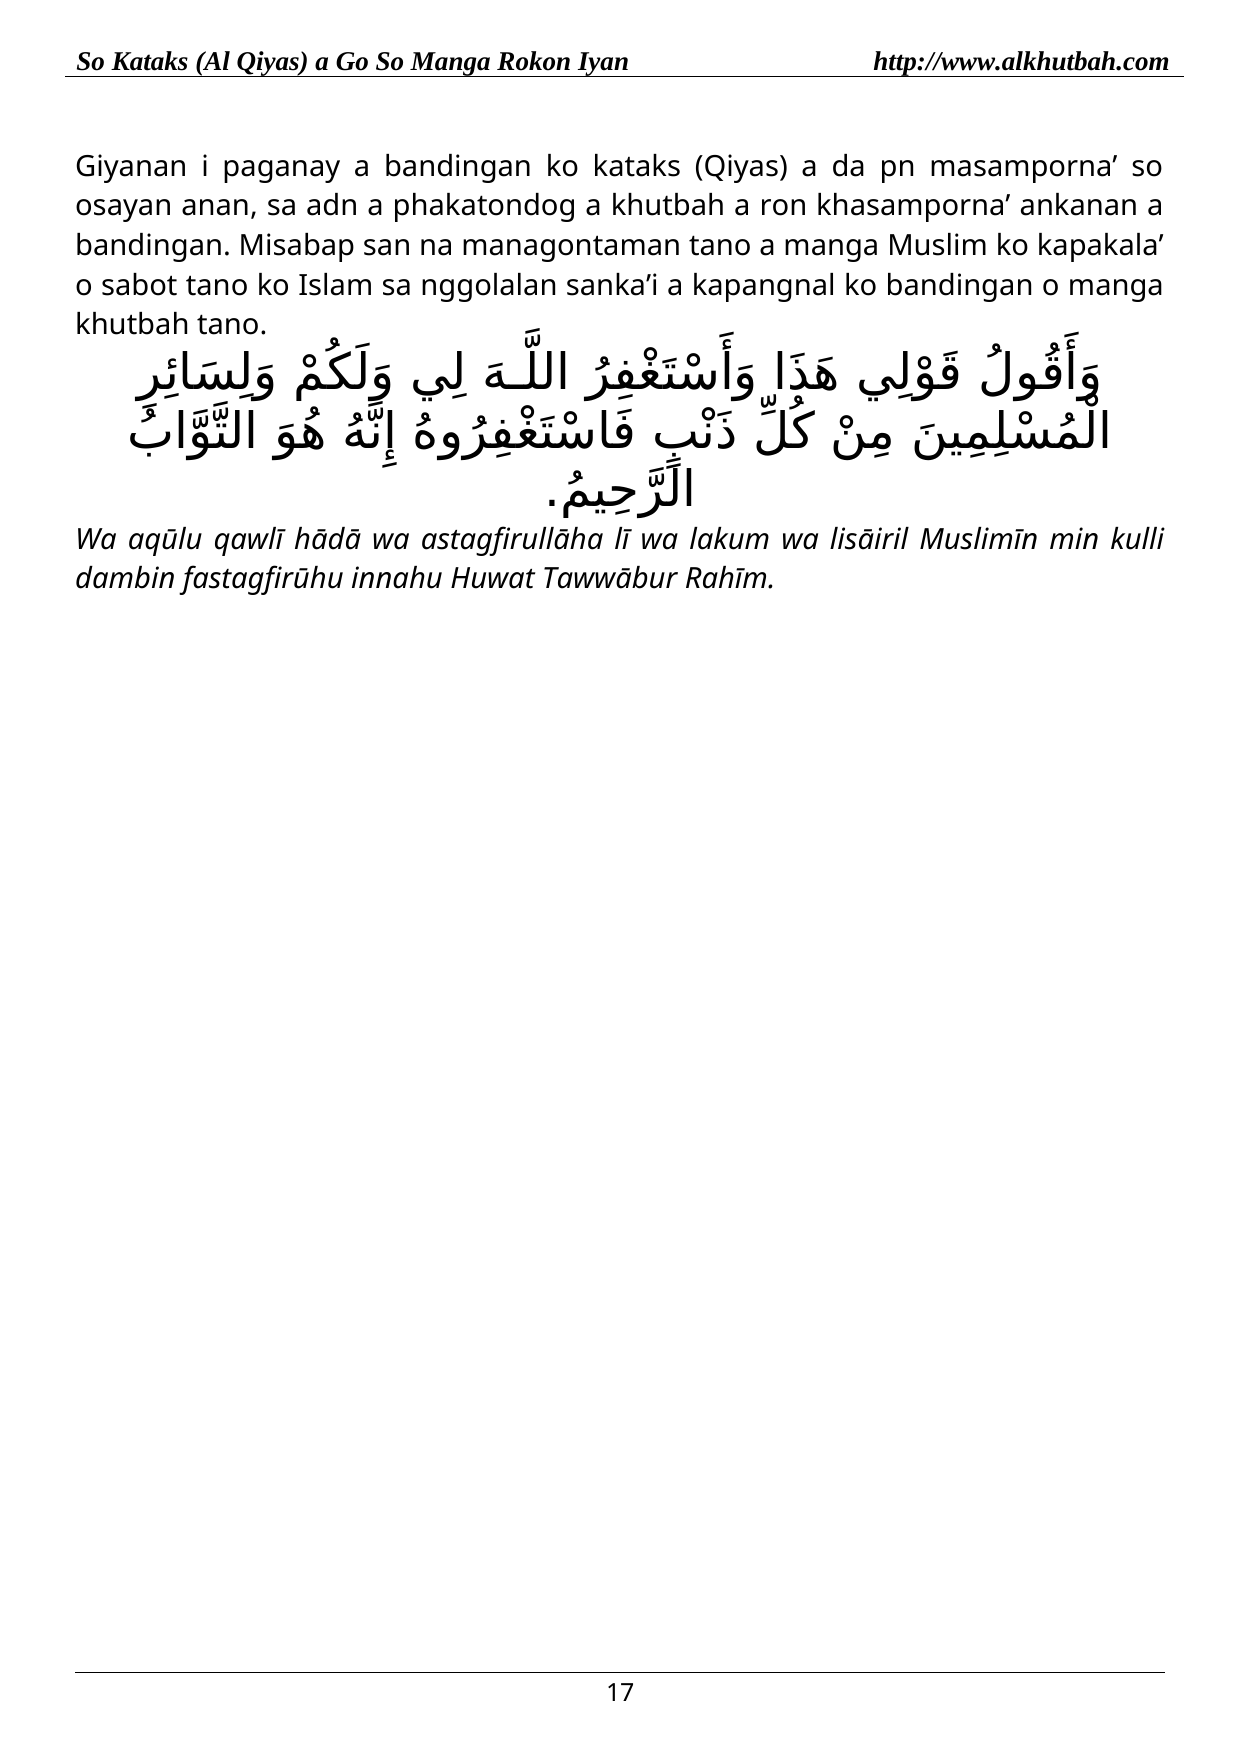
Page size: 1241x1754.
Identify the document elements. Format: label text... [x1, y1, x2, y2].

text Giyanan i paganay a bandingan ko kataks (Qiyas) a da pn masamporna’ so osayan anan, sa adn a phakatondog a khutbah a ron khasamporna’ ankanan a bandingan. Misabap san na managontaman tano a manga Muslim ko kapakala’ o sabot tano ko Islam sa nggolalan sanka’i a kapangnal ko bandingan o manga khutbah tano. [75, 145, 1165, 343]
text وَأَقُولُ قَوْلِي هَذَا وَأَسْتَغْفِرُ اللَّـهَ لِي وَلَكُمْ وَلِسَائِرِ الْمُسْلِمِينَ مِنْ كُلِّ ذَنْبٍ فَاسْتَغْفِرُوهُ إِنَّهُ هُوَ التَّوَّابُ الرَّحِيمُ. [75, 343, 1165, 518]
text Wa aqūlu qawlī hādā wa astagfirullāha lī wa lakum wa lisāiril Muslimīn min kulli dambin fastagfirūhu innahu Huwat Tawwābur Rahīm. [75, 518, 1165, 597]
